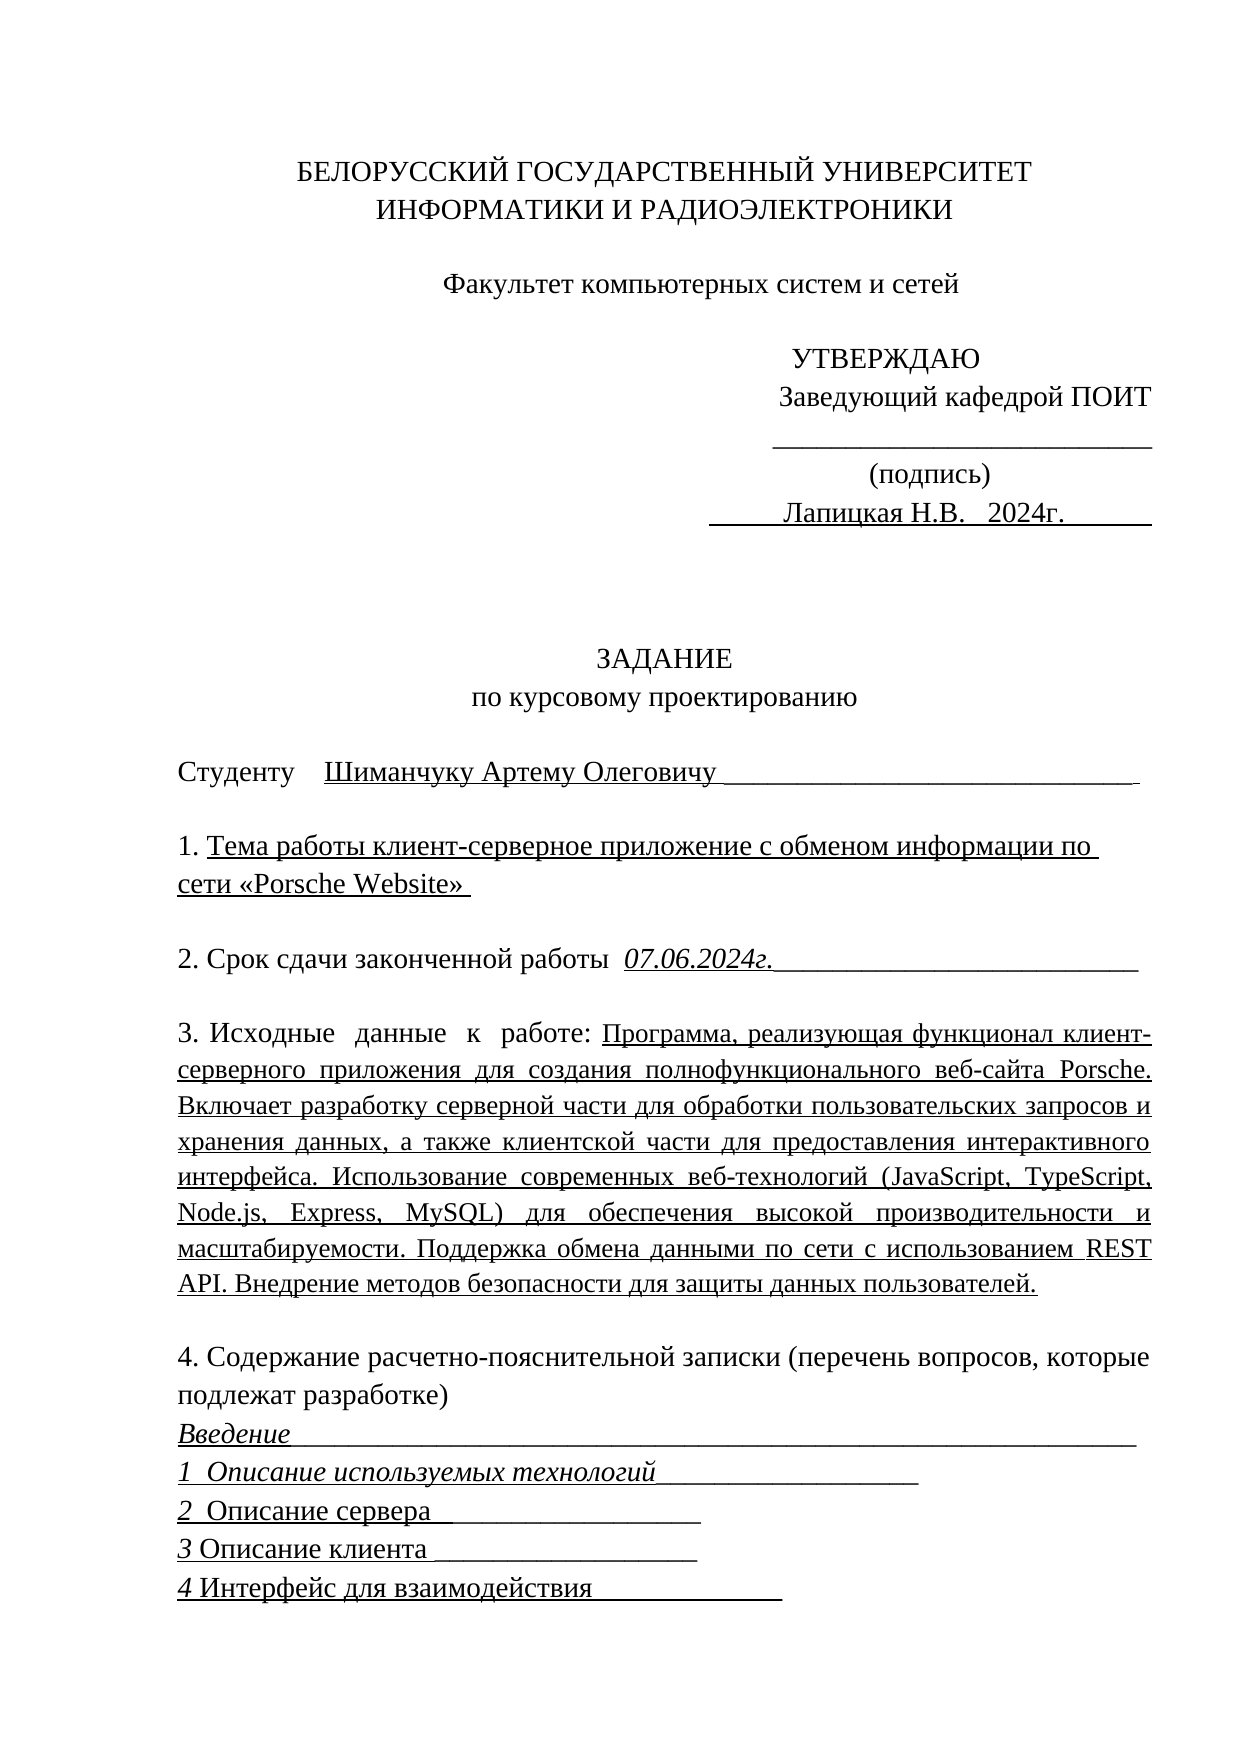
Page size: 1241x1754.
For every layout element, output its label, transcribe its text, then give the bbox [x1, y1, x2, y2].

text Факультет компьютерных систем и сетей [177, 267, 1152, 300]
text 1. Тема работы клиент-серверное приложение с обменом информации по сети «Porsche Website» [177, 828, 1152, 900]
text БЕЛОРУССКИЙ ГОСУДАРСТВЕННЫЙ УНИВЕРСИТЕТ [177, 154, 1152, 187]
text 3. Исходные данные к работе: Программа, реализующая функционал клиент-серверного приложения для создания полнофункционального веб-сайта Porsche. Включает разработку серверной части для обработки пользовательских запросов и хранения данных, а также клиентской части для предоставления интерактивного интерфейса. Использование современных веб-технологий (JavaScript, TypeScript, Node.js, Express, MySQL) для обеспечения высокой производительности и масштабируемости. Поддержка обмена данными по сети с использованием REST API. Внедрение методов безопасности для защиты данных пользователей. [177, 1117, 1152, 1187]
text 3. Исходные данные к работе: Программа, реализующая функционал клиент-серверного приложения для создания полнофункционального веб-сайта Porsche. Включает разработку серверной части для обработки пользовательских запросов и хранения данных, а также клиентской части для предоставления интерактивного интерфейса. Использование современных веб-технологий (JavaScript, TypeScript, Node.js, Express, MySQL) для обеспечения высокой производительности и масштабируемости. Поддержка обмена данными по сети с использованием REST API. Внедрение методов безопасности для защиты данных пользователей. [177, 1189, 1152, 1259]
text Введение__________________________________________________________ [177, 1416, 1152, 1449]
text 4. Содержание расчетно-пояснительной записки (перечень вопросов, которые подлежат разработке) [177, 1339, 1152, 1411]
text 2. Срок сдачи законченной работы 07.06.2024г._________________________ [177, 941, 1152, 974]
text Лапицкая Н.В. 2024г. [177, 495, 1152, 529]
text Студенту Шиманчуку Артему Олеговичу ____________________________ [177, 754, 1152, 787]
text ИНФОРМАТИКИ И РАДИОЭЛЕКТРОНИКИ [177, 192, 1152, 226]
text 1 Описание используемых технологий__________________ [177, 1454, 1152, 1488]
text 3. Исходные данные к работе: Программа, реализующая функционал клиент-серверного приложения для создания полнофункционального веб-сайта Porsche. Включает разработку серверной части для обработки пользовательских запросов и хранения данных, а также клиентской части для предоставления интерактивного интерфейса. Использование современных веб-технологий (JavaScript, TypeScript, Node.js, Express, MySQL) для обеспечения высокой производительности и масштабируемости. Поддержка обмена данными по сети с использованием REST API. Внедрение методов безопасности для защиты данных пользователей. [177, 1015, 1152, 1080]
text по курсовому проектированию [177, 679, 1152, 713]
text __________________________ [177, 418, 1152, 452]
text Заведующий кафедрой ПОИТ [177, 379, 1152, 413]
text ЗАДАНИЕ [177, 641, 1152, 674]
text 4 Интерфейс для взаимодействия_____________ [177, 1570, 1152, 1604]
text УТВЕРЖДАЮ [177, 341, 1152, 374]
text 2 Описание сервера _________________ [177, 1493, 1152, 1527]
text 3. Исходные данные к работе: Программа, реализующая функционал клиент-серверного приложения для создания полнофункционального веб-сайта Porsche. Включает разработку серверной части для обработки пользовательских запросов и хранения данных, а также клиентской части для предоставления интерактивного интерфейса. Использование современных веб-технологий (JavaScript, TypeScript, Node.js, Express, MySQL) для обеспечения высокой производительности и масштабируемости. Поддержка обмена данными по сети с использованием REST API. Внедрение методов безопасности для защиты данных пользователей. [177, 1260, 1152, 1299]
text 3 Описание клиента __________________ [177, 1532, 1152, 1565]
text (подпись) [177, 457, 1152, 490]
